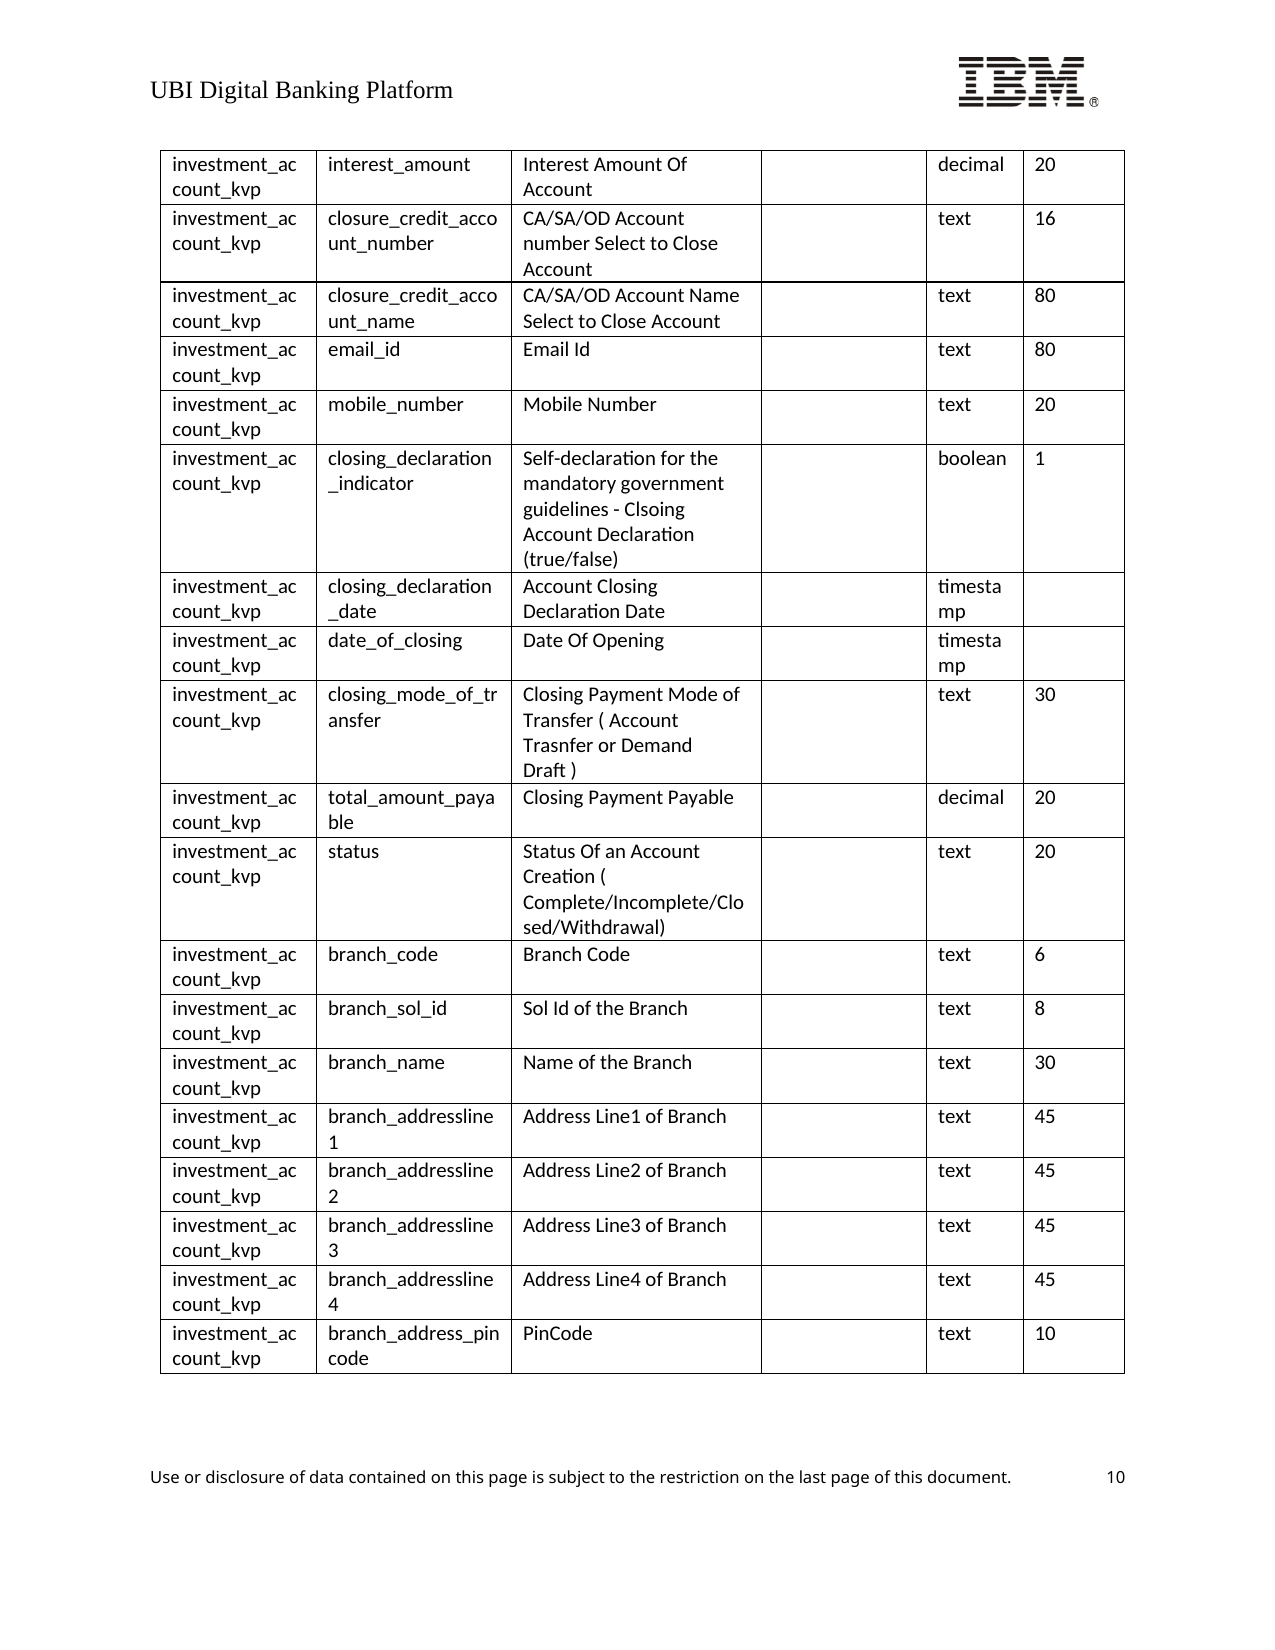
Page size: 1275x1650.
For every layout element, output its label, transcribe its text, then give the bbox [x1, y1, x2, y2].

table_cell investment_account_kvp [161, 1104, 316, 1157]
table_cell [762, 681, 926, 783]
table_cell 30 [1024, 1049, 1124, 1102]
table_cell [762, 941, 926, 994]
table_cell text [927, 681, 1023, 783]
table_cell Address Line2 of Branch [512, 1158, 761, 1211]
table_cell [1024, 573, 1124, 626]
table_cell investment_account_kvp [161, 838, 316, 940]
table_cell email_id [317, 337, 511, 390]
table_cell Interest Amount Of Account [512, 151, 761, 204]
table_cell [762, 573, 926, 626]
table_cell investment_account_kvp [161, 627, 316, 680]
table_cell Closing Payment Payable [512, 784, 761, 837]
table_cell Name of the Branch [512, 1049, 761, 1102]
table_cell 16 [1024, 205, 1124, 281]
table_cell Date Of Opening [512, 627, 761, 680]
table_cell text [927, 838, 1023, 940]
table_cell [762, 445, 926, 572]
table_cell investment_account_kvp [161, 337, 316, 390]
table_cell Address Line4 of Branch [512, 1266, 761, 1319]
table_cell text [927, 337, 1023, 390]
table_cell investment_account_kvp [161, 391, 316, 444]
table_cell closure_credit_account_number [317, 205, 511, 281]
table_cell investment_account_kvp [161, 1212, 316, 1265]
table_cell 80 [1024, 283, 1124, 336]
table_cell branch_addressline2 [317, 1158, 511, 1211]
table_cell closing_declaration_indicator [317, 445, 511, 572]
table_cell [161, 151, 316, 204]
table_cell branch_addressline1 [317, 1104, 511, 1157]
table_cell closure_credit_account_name [317, 283, 511, 336]
table_cell total_amount_payable [317, 784, 511, 837]
table_cell [762, 1212, 926, 1265]
table_cell text [927, 1158, 1023, 1211]
table_cell investment_account_kvp [161, 681, 316, 783]
table_cell Account Closing Declaration Date [512, 573, 761, 626]
table_cell 20 [1024, 784, 1124, 837]
table_cell text [927, 205, 1023, 281]
table_cell 10 [1024, 1320, 1124, 1373]
table_cell branch_sol_id [317, 995, 511, 1048]
table_cell text [927, 1104, 1023, 1157]
table_cell [762, 1320, 926, 1373]
table_cell 45 [1024, 1104, 1124, 1157]
table_cell investment_account_kvp [161, 995, 316, 1048]
table_cell CA/SA/OD Account Name Select to Close Account [512, 283, 761, 336]
table_cell text [927, 1320, 1023, 1373]
table_cell [762, 1158, 926, 1211]
table_cell Sol Id of the Branch [512, 995, 761, 1048]
table_cell branch_addressline4 [317, 1266, 511, 1319]
table_cell 1 [1024, 445, 1124, 572]
table_cell PinCode [512, 1320, 761, 1373]
table_cell branch_code [317, 941, 511, 994]
table_cell [762, 151, 926, 204]
table_cell investment_account_kvp [161, 205, 316, 281]
table_cell text [927, 995, 1023, 1048]
table_cell 6 [1024, 941, 1124, 994]
table_cell Address Line1 of Branch [512, 1104, 761, 1157]
table_cell decimal [927, 151, 1023, 204]
table_cell branch_addressline3 [317, 1212, 511, 1265]
table_cell 20 [1024, 391, 1124, 444]
table_cell [762, 1266, 926, 1319]
table_cell [1024, 627, 1124, 680]
table_cell interest_amount [317, 151, 511, 204]
table_cell [762, 391, 926, 444]
table_cell [762, 838, 926, 940]
table_cell Closing Payment Mode of Transfer ( Account Trasnfer or Demand Draft ) [512, 681, 761, 783]
table_cell [762, 205, 926, 281]
table_cell 80 [1024, 337, 1124, 390]
table_cell [762, 283, 926, 336]
table_cell 8 [1024, 995, 1124, 1048]
table_cell [762, 337, 926, 390]
table_cell Address Line3 of Branch [512, 1212, 761, 1265]
table_cell 20 [1024, 838, 1124, 940]
table_cell text [927, 1212, 1023, 1265]
table_cell decimal [927, 784, 1023, 837]
table_cell investment_account_kvp [161, 941, 316, 994]
table_cell branch_name [317, 1049, 511, 1102]
table_cell text [927, 391, 1023, 444]
table_cell 30 [1024, 681, 1124, 783]
table_cell 45 [1024, 1158, 1124, 1211]
table_cell text [927, 941, 1023, 994]
table_cell 20 [1024, 151, 1124, 204]
table_cell 45 [1024, 1266, 1124, 1319]
table_cell date_of_closing [317, 627, 511, 680]
picture [958, 57, 1099, 107]
table_cell text [927, 1266, 1023, 1319]
table_cell [762, 1104, 926, 1157]
table_cell [762, 995, 926, 1048]
table_cell status [317, 838, 511, 940]
table_cell CA/SA/OD Account number Select to Close Account [512, 205, 761, 281]
table_cell [762, 1049, 926, 1102]
table_cell investment_account_kvp [161, 1266, 316, 1319]
table_cell Self-declaration for the mandatory government guidelines - Clsoing Account Declaration (true/false) [512, 445, 761, 572]
table_cell investment_account_kvp [161, 445, 316, 572]
table_cell investment_account_kvp [161, 573, 316, 626]
table_cell Status Of an Account Creation ( Complete/Incomplete/Closed/Withdrawal) [512, 838, 761, 940]
table_cell mobile_number [317, 391, 511, 444]
table_cell investment_account_kvp [161, 784, 316, 837]
table_cell Branch Code [512, 941, 761, 994]
table_cell Email Id [512, 337, 761, 390]
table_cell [161, 1320, 316, 1373]
table_cell [762, 627, 926, 680]
table_cell timestamp [927, 573, 1023, 626]
table_cell 45 [1024, 1212, 1124, 1265]
table_cell investment_account_kvp [161, 283, 316, 336]
table_cell closing_declaration_date [317, 573, 511, 626]
table_cell investment_account_kvp [161, 1049, 316, 1102]
table_cell investment_account_kvp [161, 1158, 316, 1211]
table_cell timestamp [927, 627, 1023, 680]
table_cell [762, 784, 926, 837]
table_cell Mobile Number [512, 391, 761, 444]
table_cell closing_mode_of_transfer [317, 681, 511, 783]
table_cell boolean [927, 445, 1023, 572]
table_cell branch_address_pincode [317, 1320, 511, 1373]
table_cell text [927, 1049, 1023, 1102]
table_cell text [927, 283, 1023, 336]
